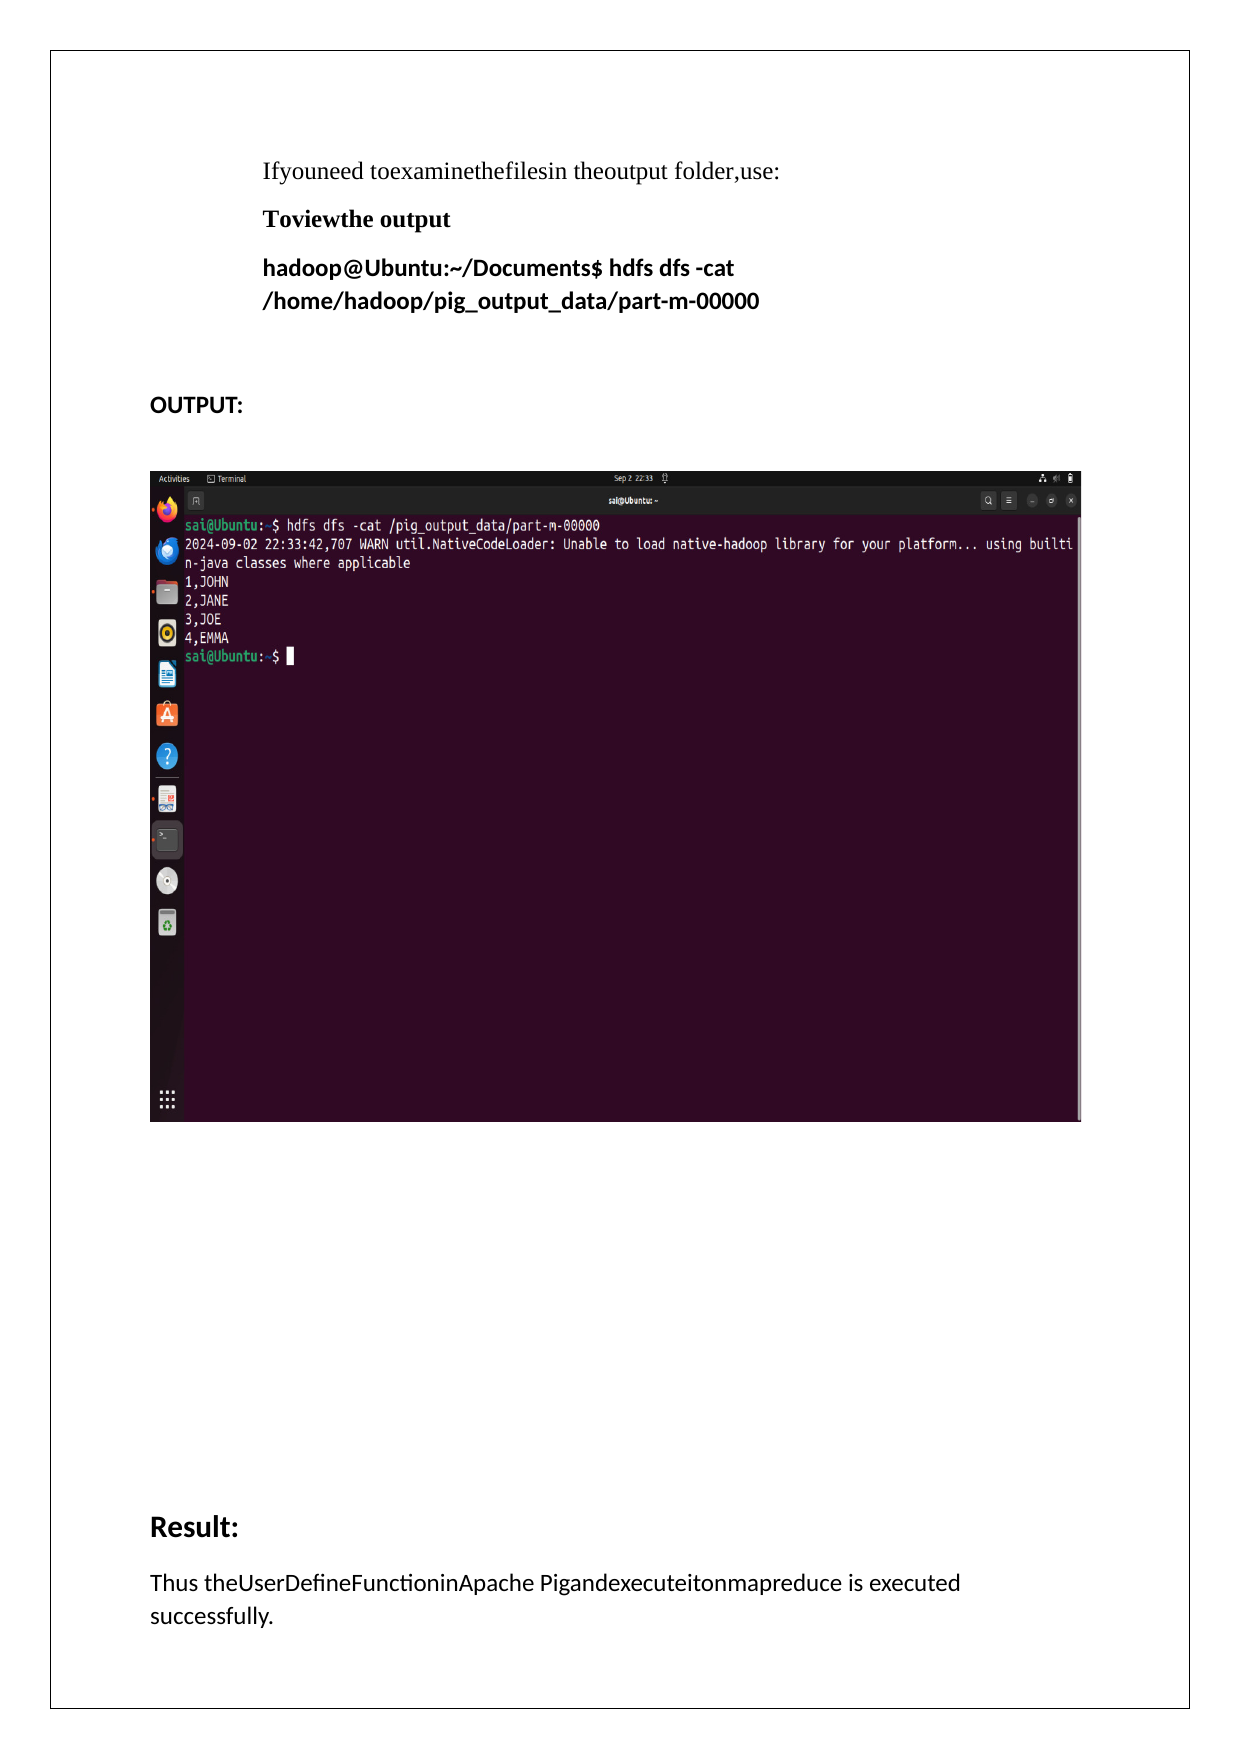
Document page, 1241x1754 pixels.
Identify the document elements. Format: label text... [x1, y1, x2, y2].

text OUTPUT: [150, 389, 939, 419]
subtitle Toviewthe output [262, 204, 1090, 233]
picture [150, 471, 1082, 1122]
text hadoop@Ubuntu:~/Documents$ hdfs dfs -cat /home/hadoop/pig_output_data/part-m-00000 [262, 252, 939, 315]
text Ifyouneed toexaminethefilesin theoutput folder,use: [262, 156, 1090, 185]
text Thus theUserDefineFunctioninApache Pigandexecuteitonmapreduce is executed successfully. [150, 1567, 1036, 1631]
text Result: [150, 1507, 939, 1545]
